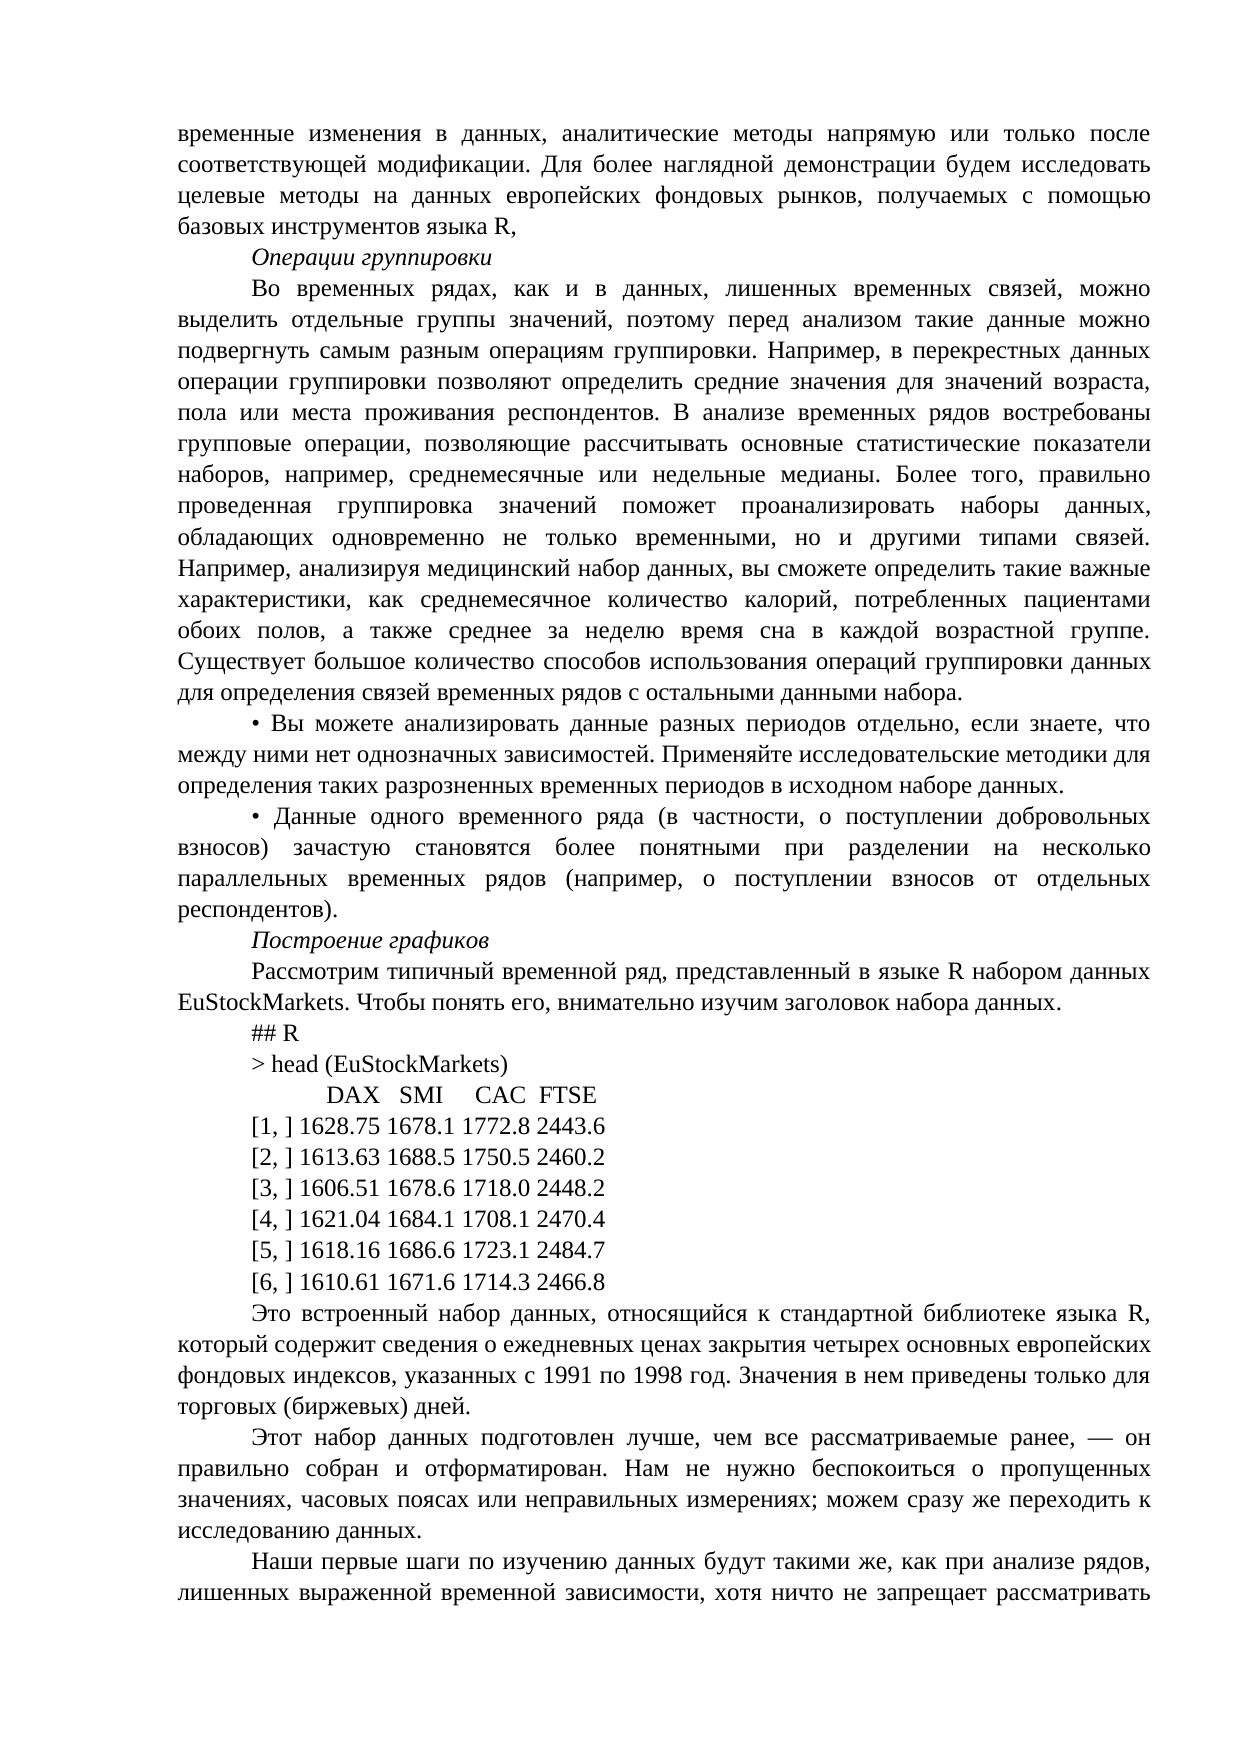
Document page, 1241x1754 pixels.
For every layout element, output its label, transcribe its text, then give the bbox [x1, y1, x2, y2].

text [3, ] 1606.51 1678.6 1718.0 2448.2 [177, 1173, 1152, 1202]
text Построение графиков [177, 925, 1152, 954]
text [1, ] 1628.75 1678.1 1772.8 2443.6 [177, 1111, 1152, 1140]
text Операции группировки [177, 242, 1152, 271]
text [2, ] 1613.63 1688.5 1750.5 2460.2 [177, 1142, 1152, 1171]
text [4, ] 1621.04 1684.1 1708.1 2470.4 [177, 1204, 1152, 1233]
text Рассмотрим типичный временной ряд, представленный в языке R набором данных EuStockMarkets. Чтобы понять его, внимательно изучим заголовок набора данных. [177, 956, 1152, 1016]
text Этот набор данных подготовлен лучше, чем все рассматриваемые ранее, — он правильно собран и отформатирован. Нам не нужно беспокоиться о пропущенных значениях, часовых поясах или неправильных измерениях; можем сразу же переходить к исследованию данных. [177, 1422, 1152, 1544]
text DAX SMI САС FTSE [177, 1080, 1152, 1109]
text • Данные одного временного ряда (в частности, о поступлении добровольных взносов) зачастую становятся более понятными при разделении на несколько параллельных временных рядов (например, о поступлении взносов от отдельных респондентов). [177, 801, 1152, 923]
text [5, ] 1618.16 1686.6 1723.1 2484.7 [177, 1236, 1152, 1264]
text Во временных рядах, как и в данных, лишенных временных связей, можно выделить отдельные группы значений, поэтому перед анализом такие данные можно подвергнуть самым разным операциям группировки. Например, в перекрестных данных операции группировки позволяют определить средние значения для значений возраста, пола или места проживания респондентов. В анализе временных рядов востребованы групповые операции, позволяющие рассчитывать основные статистические показатели наборов, например, среднемесячные или недельные медианы. Более того, правильно проведенная группировка значений поможет проанализировать наборы данных, обладающих одновременно не только временными, но и другими типами связей. Например, анализируя медицинский набор данных, вы сможете определить такие важные характеристики, как среднемесячное количество калорий, потребленных пациентами обоих полов, а также среднее за неделю время сна в каждой возрастной группе. Существует большое количество способов использования операций группировки данных для определения связей временных рядов с остальными данными набора. [177, 273, 1152, 706]
text [6, ] 1610.61 1671.6 1714.3 2466.8 [177, 1267, 1152, 1295]
text Это встроенный набор данных, относящийся к стандартной библиотеке языка R, который содержит сведения о ежедневных ценах закрытия четырех основных европейских фондовых индексов, указанных с 1991 по 1998 год. Значения в нем приведены только для торговых (биржевых) дней. [177, 1298, 1152, 1419]
text > head (EuStockMarkets) [177, 1049, 1152, 1078]
text • Вы можете анализировать данные разных периодов отдельно, если знаете, что между ними нет однозначных зависимостей. Применяйте исследовательские методики для определения таких разрозненных временных периодов в исходном наборе данных. [177, 708, 1152, 799]
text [177, 118, 1152, 240]
text ## R [177, 1018, 1152, 1047]
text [177, 1546, 1152, 1606]
